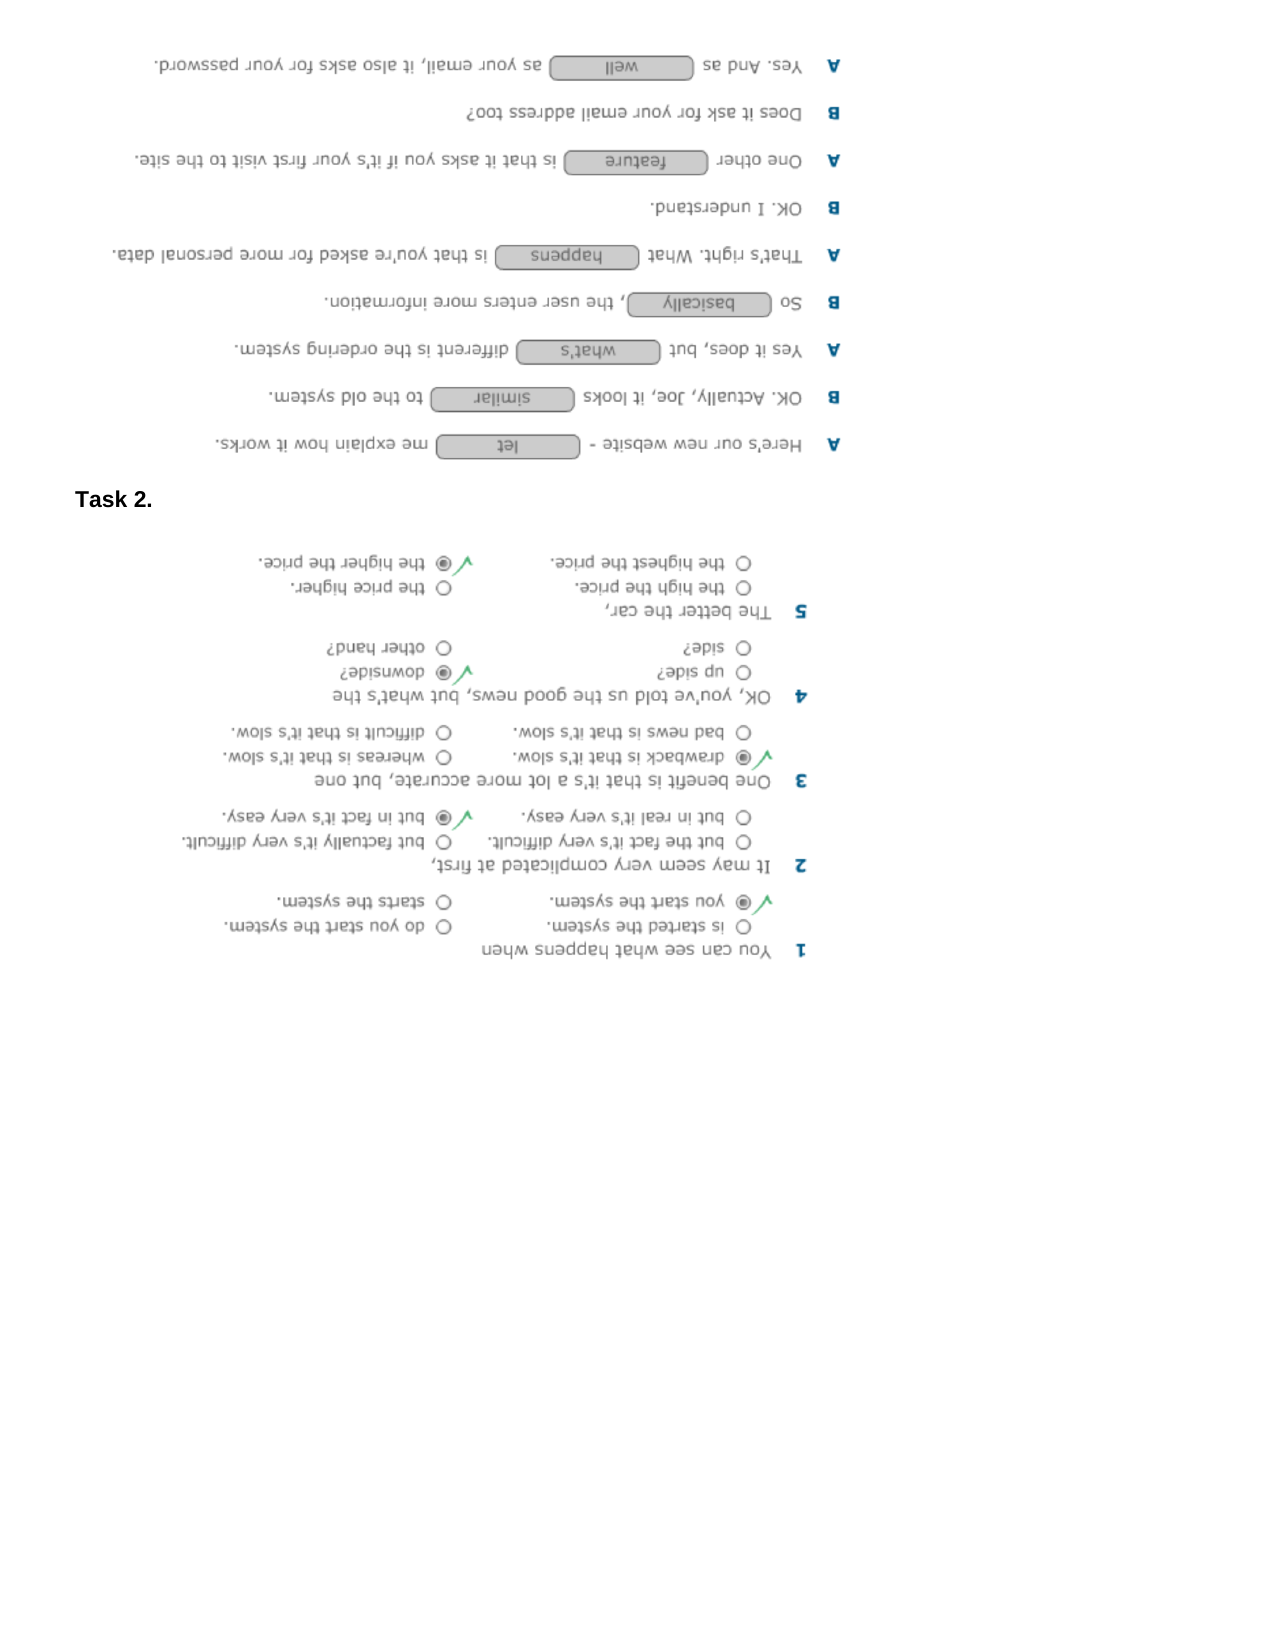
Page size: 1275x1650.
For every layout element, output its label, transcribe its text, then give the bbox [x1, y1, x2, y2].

text Task 2. [75, 486, 1200, 513]
picture [79, 39, 849, 468]
picture [79, 533, 831, 980]
